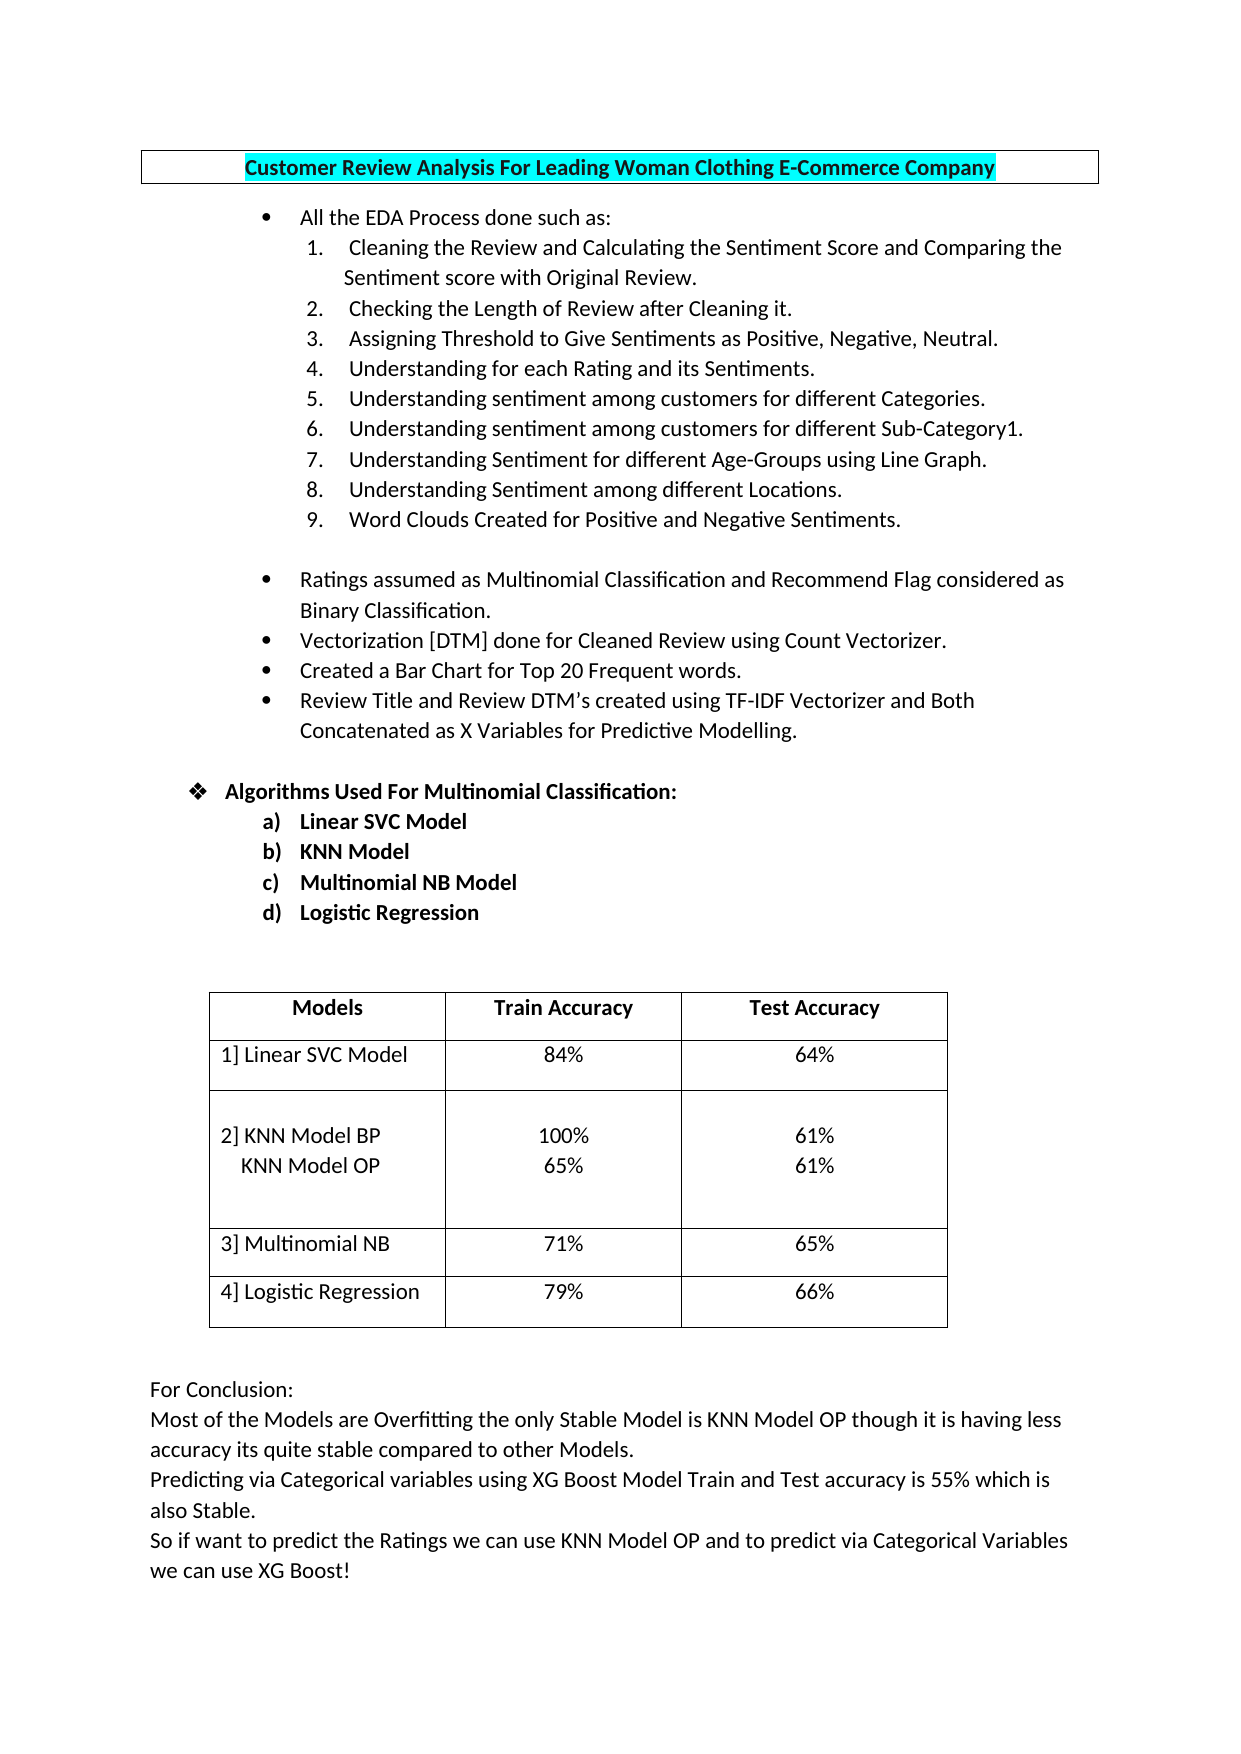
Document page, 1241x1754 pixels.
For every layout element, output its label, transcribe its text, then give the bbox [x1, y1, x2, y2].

table_cell 1] Linear SVC Model [210, 1041, 445, 1090]
text Most of the Models are Overfitting the only Stable Model is KNN Model OP though it is having less accuracy its quite stable compared to other Models. [150, 1405, 1090, 1463]
table_cell 71% [446, 1229, 681, 1276]
table_cell 66% [682, 1277, 947, 1327]
list Understanding for each Rating and its Sentiments. [306, 354, 1090, 382]
list Understanding sentiment among customers for different Categories. [306, 384, 1090, 412]
list Word Clouds Created for Positive and Negative Sentiments. [306, 505, 1090, 533]
list Created a Bar Chart for Top 20 Frequent words. [262, 656, 1090, 684]
list Understanding Sentiment for different Age-Groups using Line Graph. [306, 445, 1090, 473]
list Vectorization [DTM] done for Cleaned Review using Count Vectorizer. [262, 626, 1090, 654]
list Assigning Threshold to Give Sentiments as Positive, Negative, Neutral. [306, 324, 1090, 352]
text For Conclusion: [150, 1375, 1090, 1403]
table_cell 84% [446, 1041, 681, 1090]
list Cleaning the Review and Calculating the Sentiment Score and Comparing the Sentiment score with Original Review. [306, 233, 1090, 292]
table_cell 79% [446, 1277, 681, 1327]
table_cell 100% 65% [446, 1091, 681, 1228]
table_header Models [210, 993, 445, 1039]
list All the EDA Process done such as: [262, 203, 1090, 231]
list Logistic Regression [262, 898, 1090, 926]
list Algorithms Used For Multinomial Classification: [187, 777, 1090, 805]
list Linear SVC Model [262, 807, 1090, 835]
list Review Title and Review DTM’s created using TF-IDF Vectorizer and Both Concatenated as X Variables for Predictive Modelling. [262, 686, 1090, 745]
text Predicting via Categorical variables using XG Boost Model Train and Test accuracy is 55% which is also Stable. [150, 1466, 1090, 1524]
table_cell 65% [682, 1229, 947, 1276]
text Customer Review Analysis For Leading Woman Clothing E-Commerce Company [142, 151, 1098, 183]
table_cell 64% [682, 1041, 947, 1090]
list Checking the Length of Review after Cleaning it. [306, 294, 1090, 322]
table_cell 2] KNN Model BP KNN Model OP [210, 1091, 445, 1228]
table_cell 4] Logistic Regression [210, 1277, 445, 1327]
list Multinomial NB Model [262, 868, 1090, 896]
table_cell 3] Multinomial NB [210, 1229, 445, 1276]
list Understanding Sentiment among different Locations. [306, 475, 1090, 503]
list KNN Model [262, 837, 1090, 866]
table_header Test Accuracy [682, 993, 947, 1039]
text So if want to predict the Ratings we can use KNN Model OP and to predict via Categorical Variables we can use XG Boost! [150, 1526, 1090, 1584]
table_cell 61% 61% [682, 1091, 947, 1228]
list Understanding sentiment among customers for different Sub-Category1. [306, 414, 1090, 443]
table_header Train Accuracy [446, 993, 681, 1039]
list Ratings assumed as Multinomial Classification and Recommend Flag considered as Binary Classification. [262, 566, 1090, 624]
